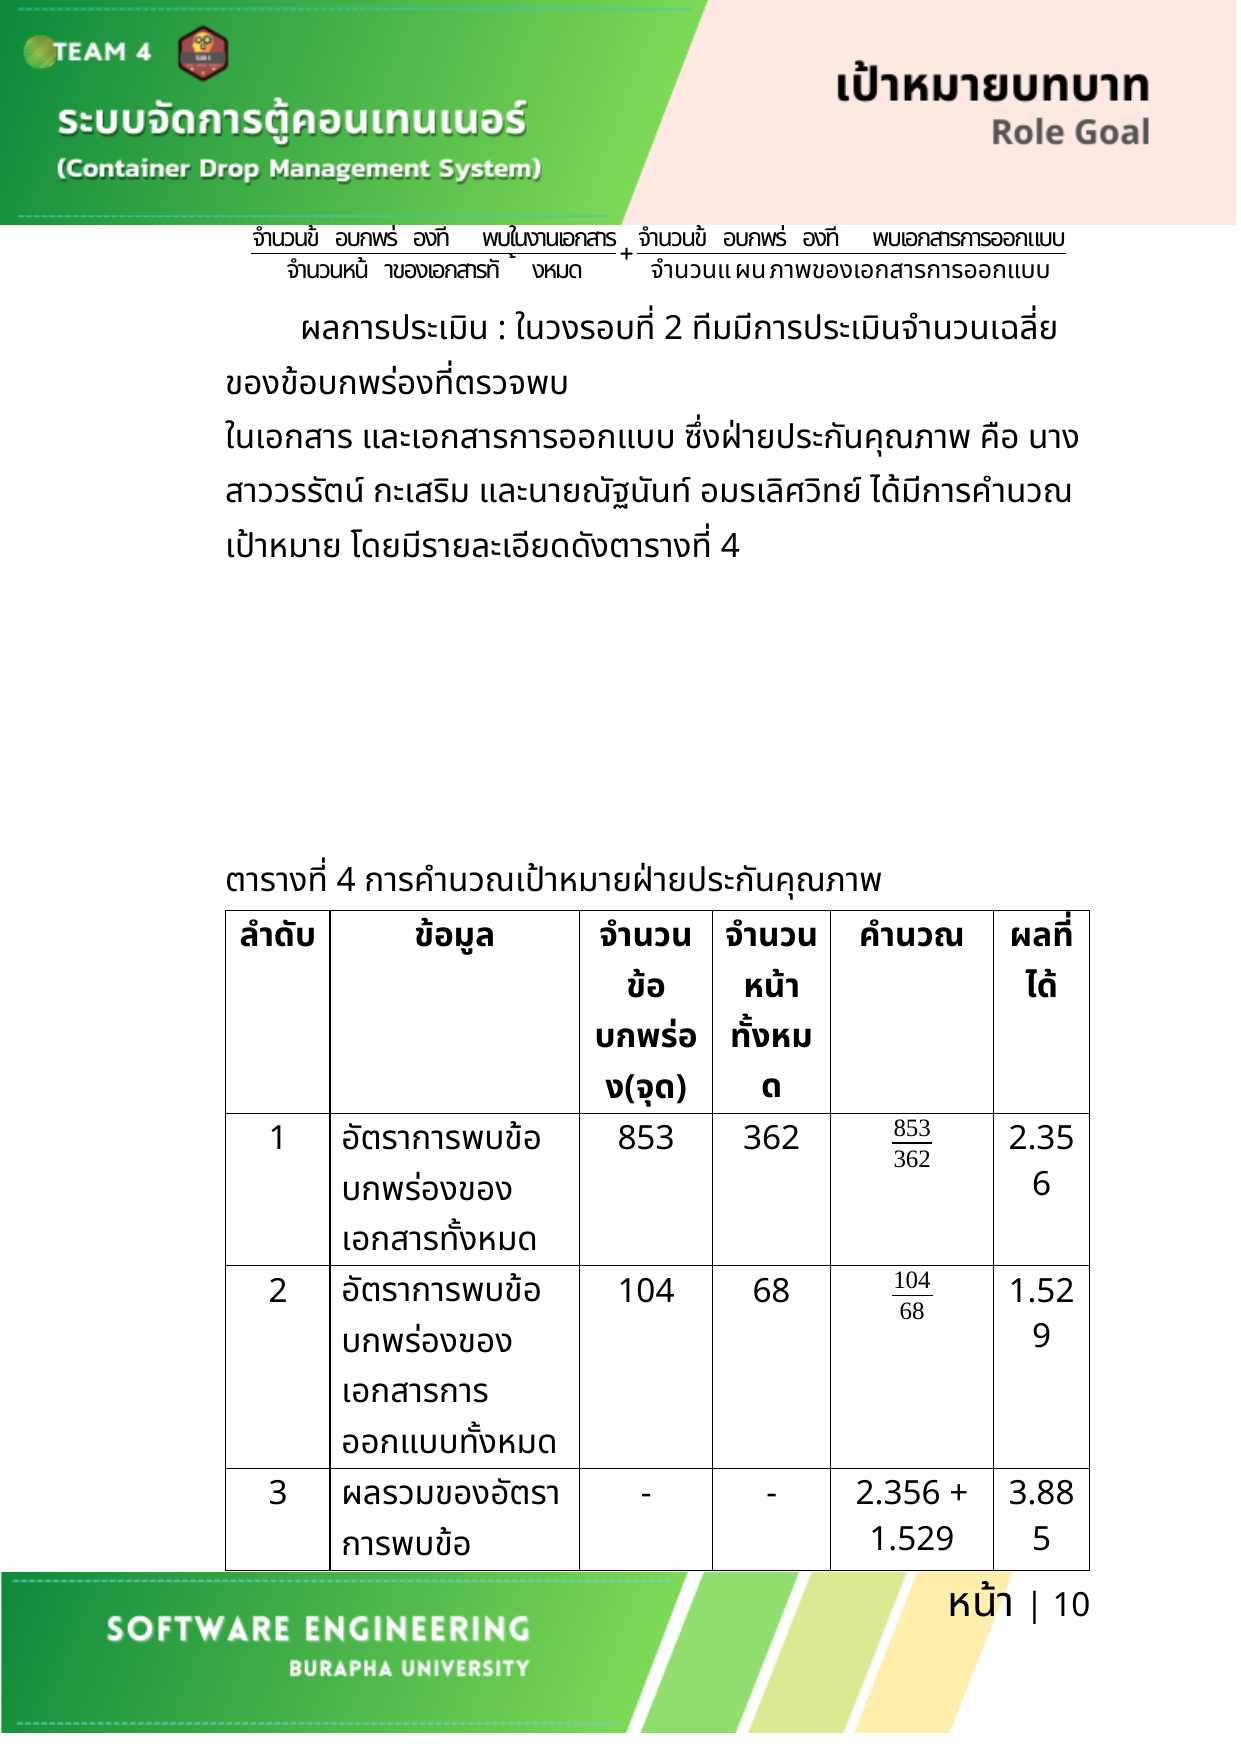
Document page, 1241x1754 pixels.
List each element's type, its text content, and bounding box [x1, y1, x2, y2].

table_header ลำดับ [226, 911, 329, 1113]
picture [0, 0, 1237, 225]
table_cell 68 [713, 1266, 830, 1468]
table_cell อัตราการพบข้อบกพร่องของเอกสารทั้งหมด [331, 1114, 579, 1265]
table_cell 1 [226, 1114, 329, 1265]
table_cell [831, 1266, 993, 1468]
table_cell อัตราการพบข้อบกพร่องของเอกสารการออกแบบทั้งหมด [331, 1266, 579, 1468]
text ผลการประเมิน : ในวงรอบที่ 2 ทีมมีการประเมินจำนวนเฉลี่ยของข้อบกพร่องที่ตรวจพบ ในเอกสาร และเอกสารการออกแบบ ซึ่งฝ่ายประกันคุณภาพ คือ นางสาววรรัตน์ กะเสริม และนายณัฐนันท์ อมรเลิศวิทย์ ได้มีการคำนวณเป้าหมาย โดยมีรายละเอียดดังตารางที่ 4 [225, 304, 1090, 572]
table_cell 3 [226, 1469, 329, 1570]
table_cell 104 [580, 1266, 712, 1468]
table_cell 2.356 + 1.529 [831, 1469, 993, 1570]
table_cell 853 [580, 1114, 712, 1265]
table_cell 3.885 [994, 1469, 1089, 1570]
table_header ผลที่ได้ [994, 911, 1089, 1113]
table_cell - [713, 1469, 830, 1570]
table_header จำนวนหน้าทั้งหมด [713, 911, 830, 1113]
table_cell - [580, 1469, 712, 1570]
table_header ข้อมูล [331, 911, 579, 1113]
table_header จำนวนข้อบกพร่อง(จุด) [580, 911, 712, 1113]
table_cell [831, 1114, 993, 1265]
text ตารางที่ 4 การคำนวณเป้าหมายฝ่ายประกันคุณภาพ [225, 856, 1090, 906]
table_cell 1.529 [994, 1266, 1089, 1468]
table_cell 2.356 [994, 1114, 1089, 1265]
table_cell ผลรวมของอัตราการพบข้อบกพร่องในเอกสาร และเอกสารการออกแบบ [331, 1469, 579, 1570]
table_header คำนวณ [831, 911, 993, 1113]
picture [1, 1572, 1241, 1733]
table_cell 2 [226, 1266, 329, 1468]
table_cell 362 [713, 1114, 830, 1265]
